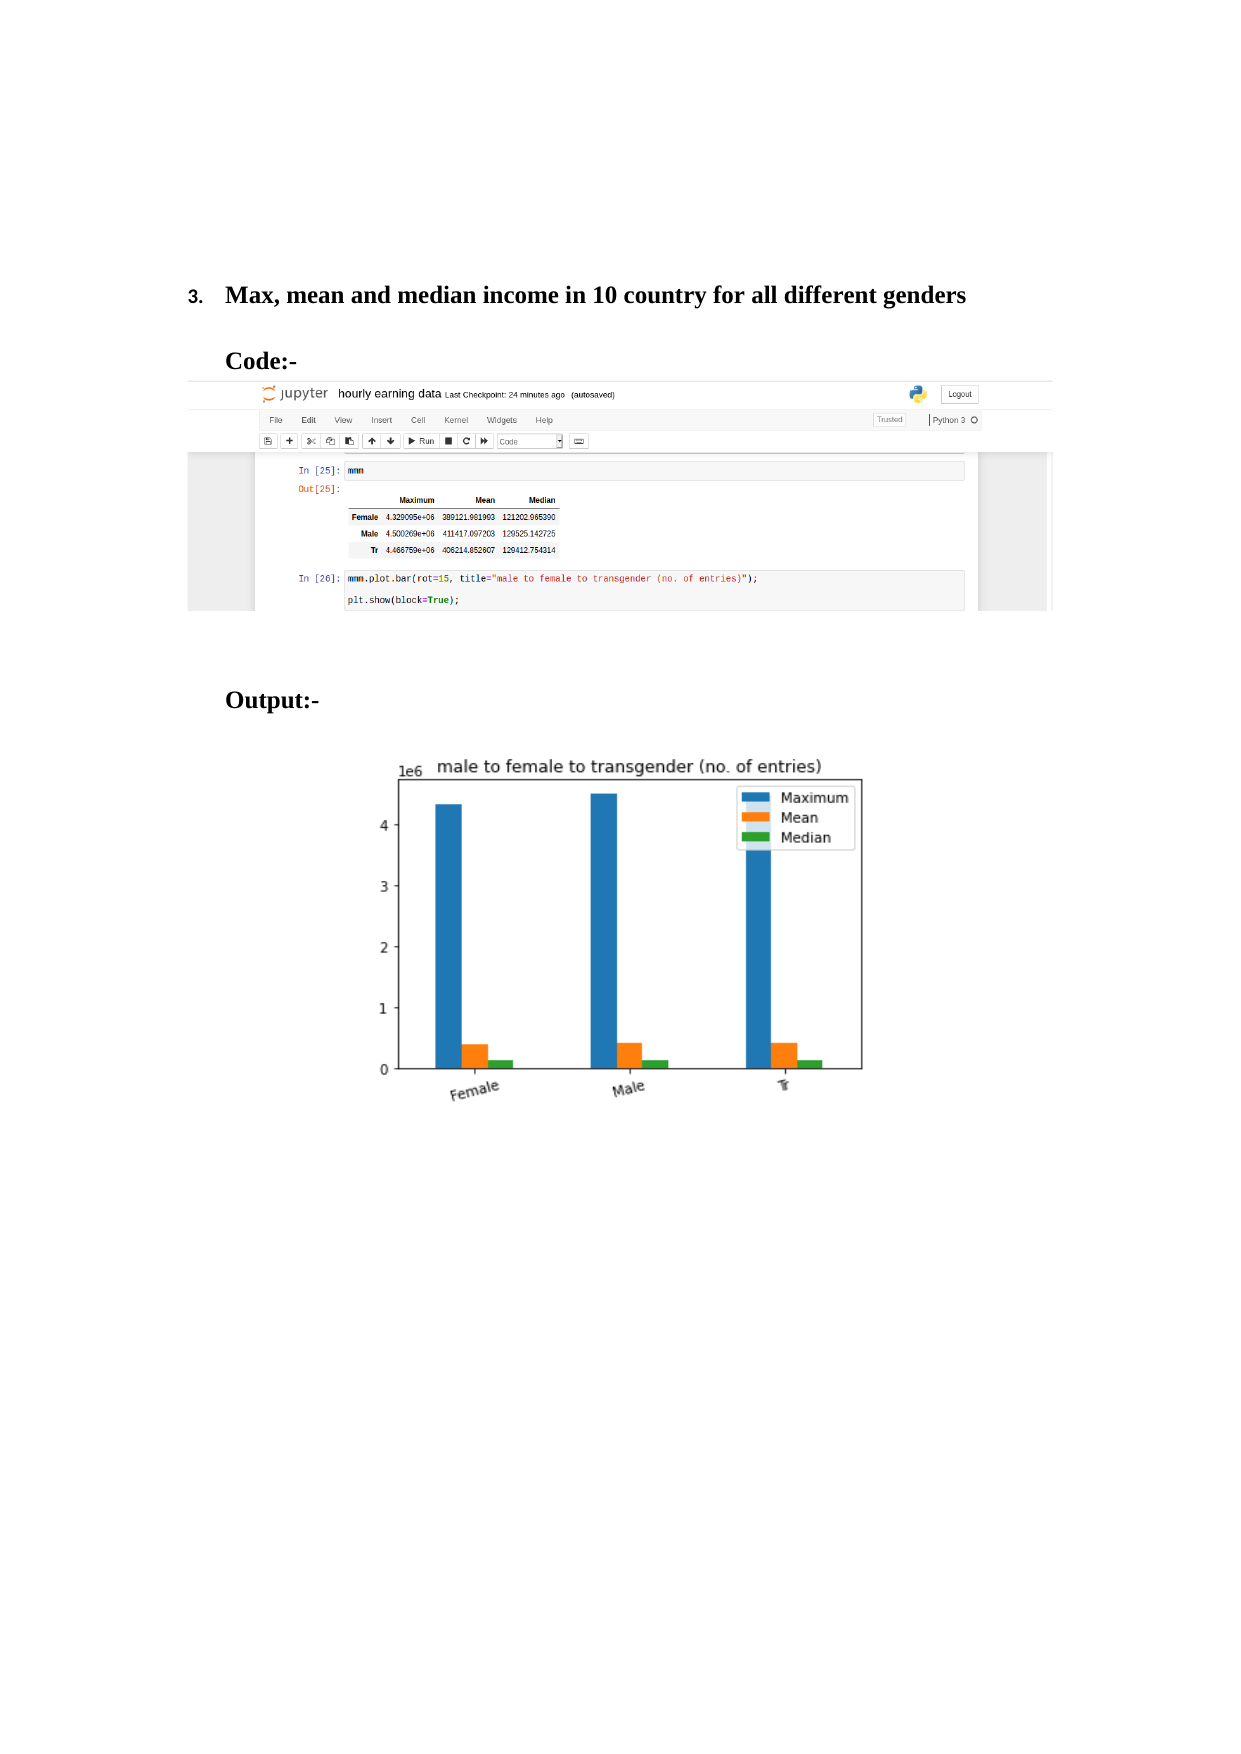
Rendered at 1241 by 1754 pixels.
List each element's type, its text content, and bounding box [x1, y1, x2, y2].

list Code:- [225, 346, 1090, 374]
picture [187, 380, 1053, 611]
list Output:- [225, 685, 1090, 713]
list Max, mean and median income in 10 country for all different genders [187, 280, 1090, 308]
picture [369, 751, 871, 1112]
